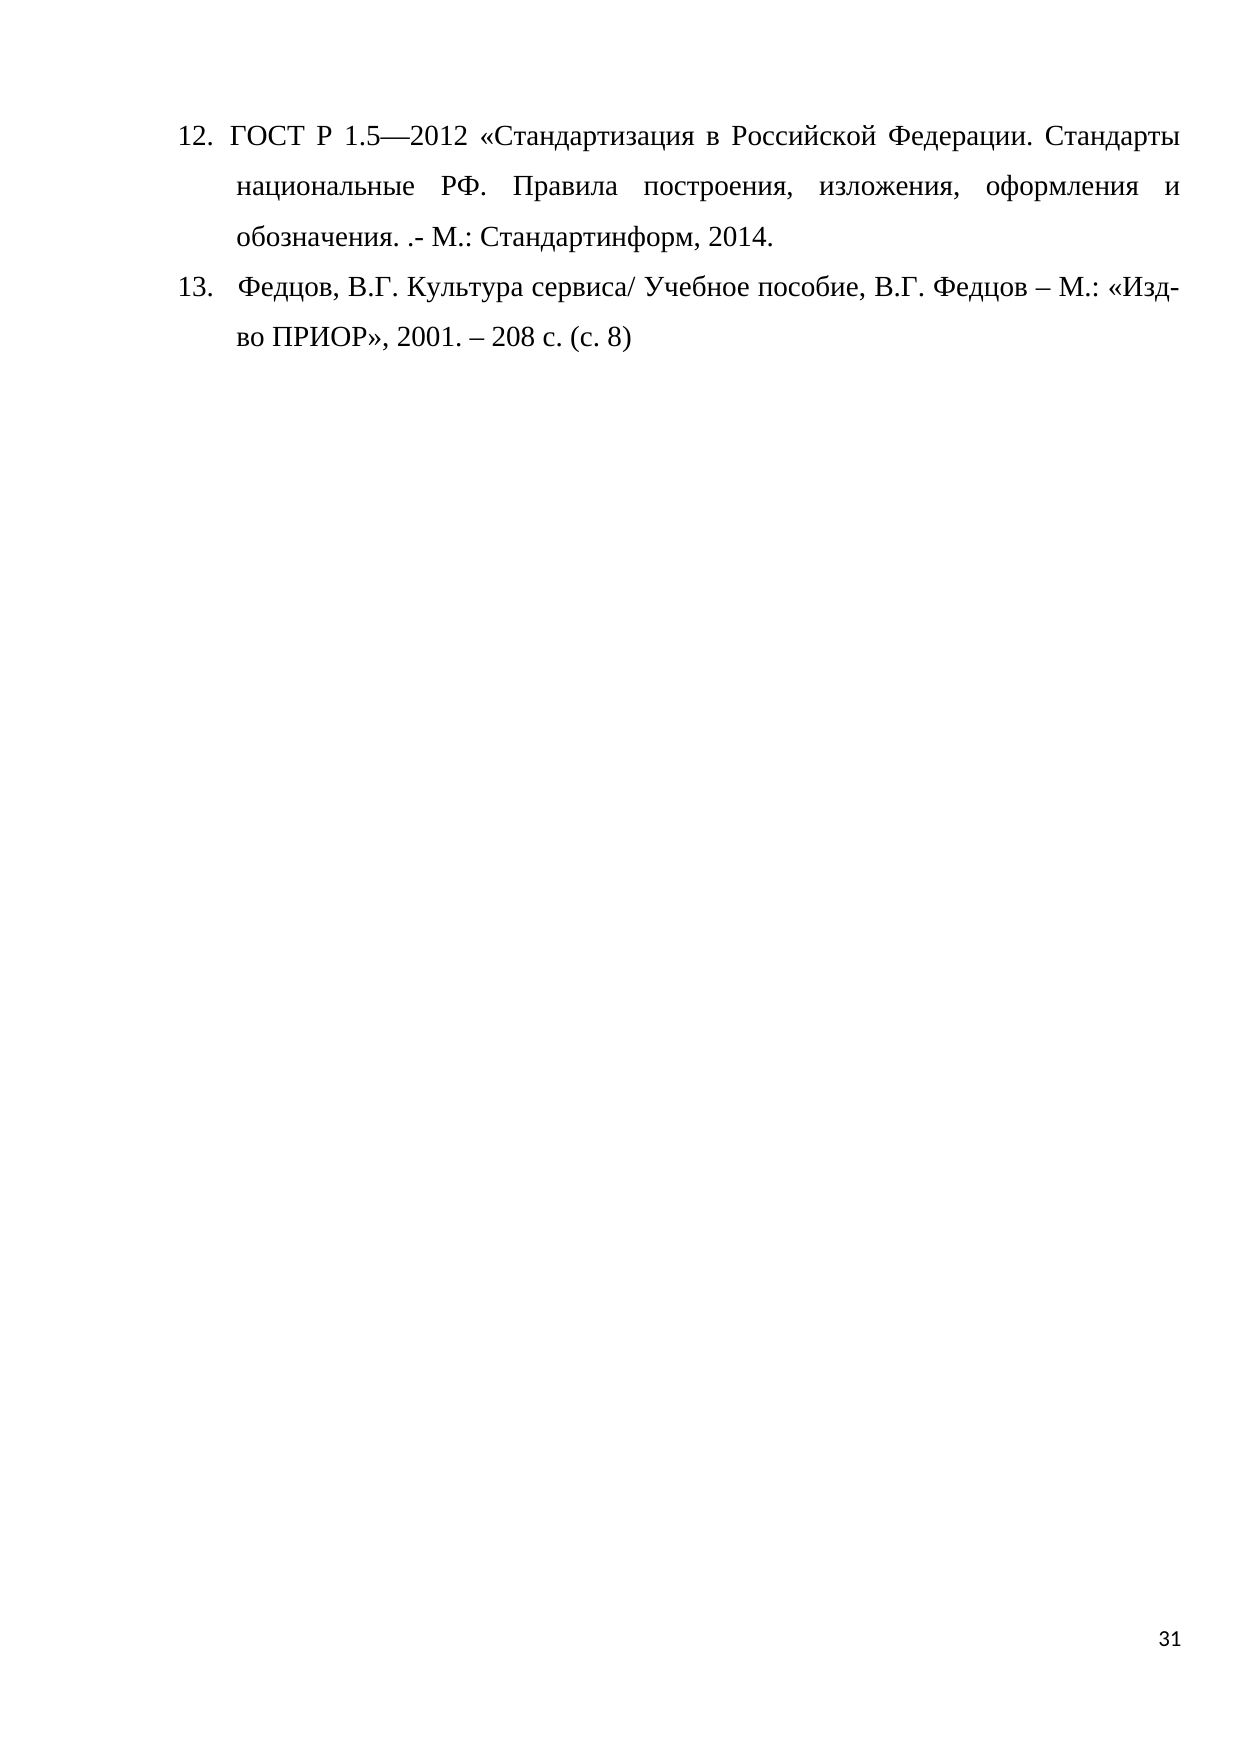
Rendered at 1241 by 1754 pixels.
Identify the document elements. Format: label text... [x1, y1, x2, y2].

list ГОСТ Р 1.5—2012 «Стандартизация в Российской Федерации. Стандарты национальные РФ. Правила построения, изложения, оформления и обозначения. .- М.: Стандартинформ, 2014. [177, 118, 1181, 252]
list Федцов, В.Г. Культура сервиса/ Учебное пособие, В.Г. Федцов – М.: «Изд-во ПРИОР», 2001. – 208 с. (с. 8) [177, 269, 1181, 353]
